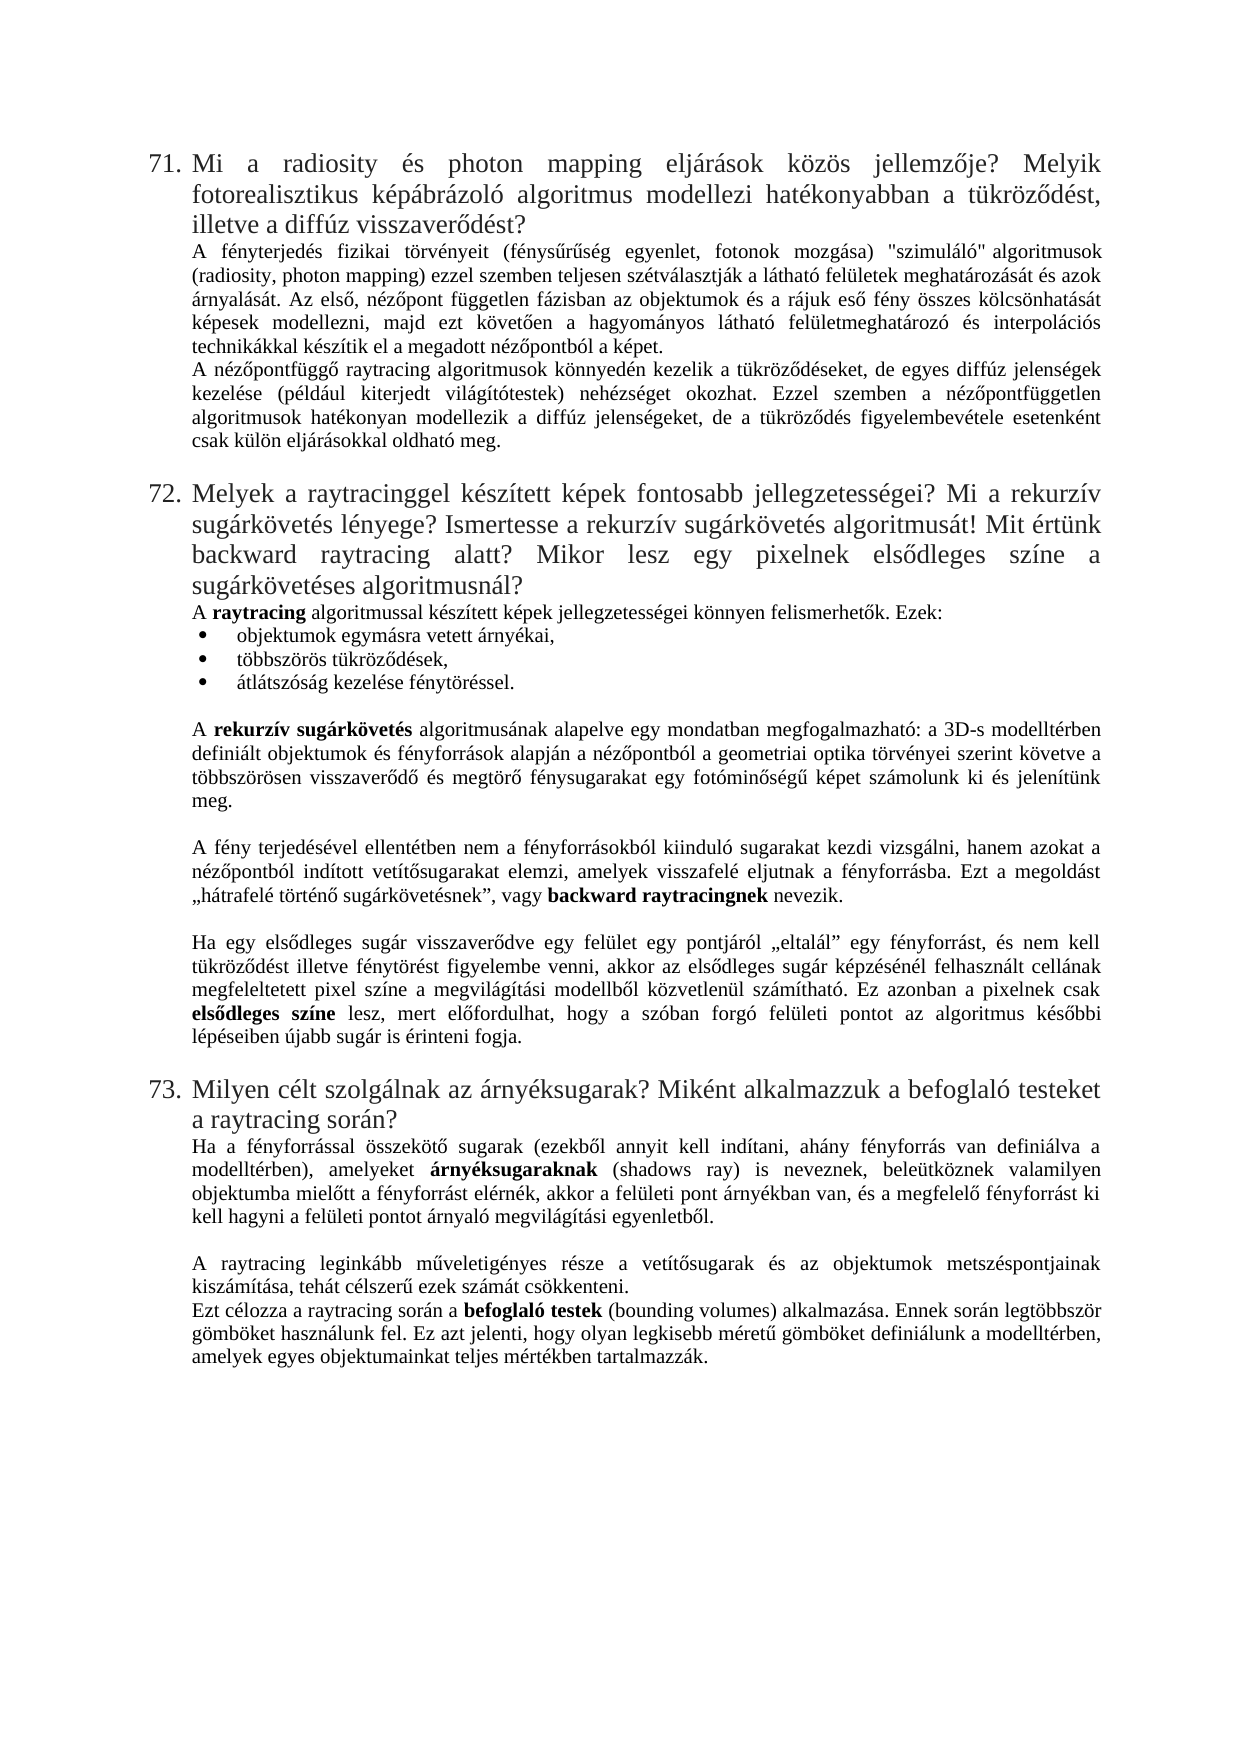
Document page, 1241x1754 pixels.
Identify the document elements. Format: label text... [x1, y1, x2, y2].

list átlátszóság kezelése fénytöréssel. [199, 671, 1102, 694]
list Melyek a raytracinggel készített képek fontosabb jellegzetességei? Mi a rekurzív sugárkövetés lényege? Ismertesse a rekurzív sugárkövetés algoritmusát! Mit értünk backward raytracing alatt? Mikor lesz egy pixelnek elsődleges színe a sugárkövetéses algoritmusnál? [148, 478, 1102, 600]
list objektumok egymásra vetett árnyékai, [199, 624, 1102, 647]
text A fény terjedésével ellentétben nem a fényforrásokból kiinduló sugarakat kezdi vizsgálni, hanem azokat a nézőpontból indított vetítősugarakat elemzi, amelyek visszafelé eljutnak a fényforrásba. Ezt a megoldást „hátrafelé történő sugárkövetésnek”, vagy backward raytracingnek nevezik. [192, 836, 1102, 907]
text A raytracing algoritmussal készített képek jellegzetességei könnyen felismerhetők. Ezek: [192, 600, 1102, 624]
text Ezt célozza a raytracing során a befoglaló testek (bounding volumes) alkalmazása. Ennek során legtöbbször gömböket használunk fel. Ez azt jelenti, hogy olyan legkisebb méretű gömböket definiálunk a modelltérben, amelyek egyes objektumainkat teljes mértékben tartalmazzák. [192, 1298, 1102, 1368]
text A fényterjedés fizikai törvényeit (fénysűrűség egyenlet, fotonok mozgása) "szimuláló" algoritmusok (radiosity, photon mapping) ezzel szemben teljesen szétválasztják a látható felületek meghatározását és azok árnyalását. Az első, nézőpont független fázisban az objektumok és a rájuk eső fény összes kölcsönhatását képesek modellezni, majd ezt követően a hagyományos látható felületmeghatározó és interpolációs technikákkal készítik el a megadott nézőpontból a képet. [192, 240, 1102, 358]
list Milyen célt szolgálnak az árnyéksugarak? Miként alkalmazzuk a befoglaló testeket a raytracing során? [148, 1074, 1102, 1134]
text A nézőpontfüggő raytracing algoritmusok könnyedén kezelik a tükröződéseket, de egyes diffúz jelenségek kezelése (például kiterjedt világítótestek) nehézséget okozhat. Ezzel szemben a nézőpontfüggetlen algoritmusok hatékonyan modellezik a diffúz jelenségeket, de a tükröződés figyelembevétele esetenként csak külön eljárásokkal oldható meg. [192, 358, 1102, 452]
text A raytracing leginkább műveletigényes része a vetítősugarak és az objektumok metszéspontjainak kiszámítása, tehát célszerű ezek számát csökkenteni. [192, 1252, 1102, 1298]
text A rekurzív sugárkövetés algoritmusának alapelve egy mondatban megfogalmazható: a 3D-s modelltérben definiált objektumok és fényforrások alapján a nézőpontból a geometriai optika törvényei szerint követve a többszörösen visszaverődő és megtörő fénysugarakat egy fotóminőségű képet számolunk ki és jelenítünk meg. [192, 718, 1102, 812]
text Ha egy elsődleges sugár visszaverődve egy felület egy pontjáról „eltalál” egy fényforrást, és nem kell tükröződést illetve fénytörést figyelembe venni, akkor az elsődleges sugár képzésénél felhasznált cellának megfeleltetett pixel színe a megvilágítási modellből közvetlenül számítható. Ez azonban a pixelnek csak elsődleges színe lesz, mert előfordulhat, hogy a szóban forgó felületi pontot az algoritmus későbbi lépéseiben újabb sugár is érinteni fogja. [192, 930, 1102, 1048]
list Mi a radiosity és photon mapping eljárások közös jellemzője? Melyik fotorealisztikus képábrázoló algoritmus modellezi hatékonyabban a tükröződést, illetve a diffúz visszaverődést? [148, 148, 1102, 240]
text Ha a fényforrással összekötő sugarak (ezekből annyit kell indítani, ahány fényforrás van definiálva a modelltérben), amelyeket árnyéksugaraknak (shadows ray) is neveznek, beleütköznek valamilyen objektumba mielőtt a fényforrást elérnék, akkor a felületi pont árnyékban van, és a megfelelő fényforrást ki kell hagyni a felületi pontot árnyaló megvilágítási egyenletből. [192, 1134, 1102, 1228]
list többszörös tükröződések, [199, 647, 1102, 671]
